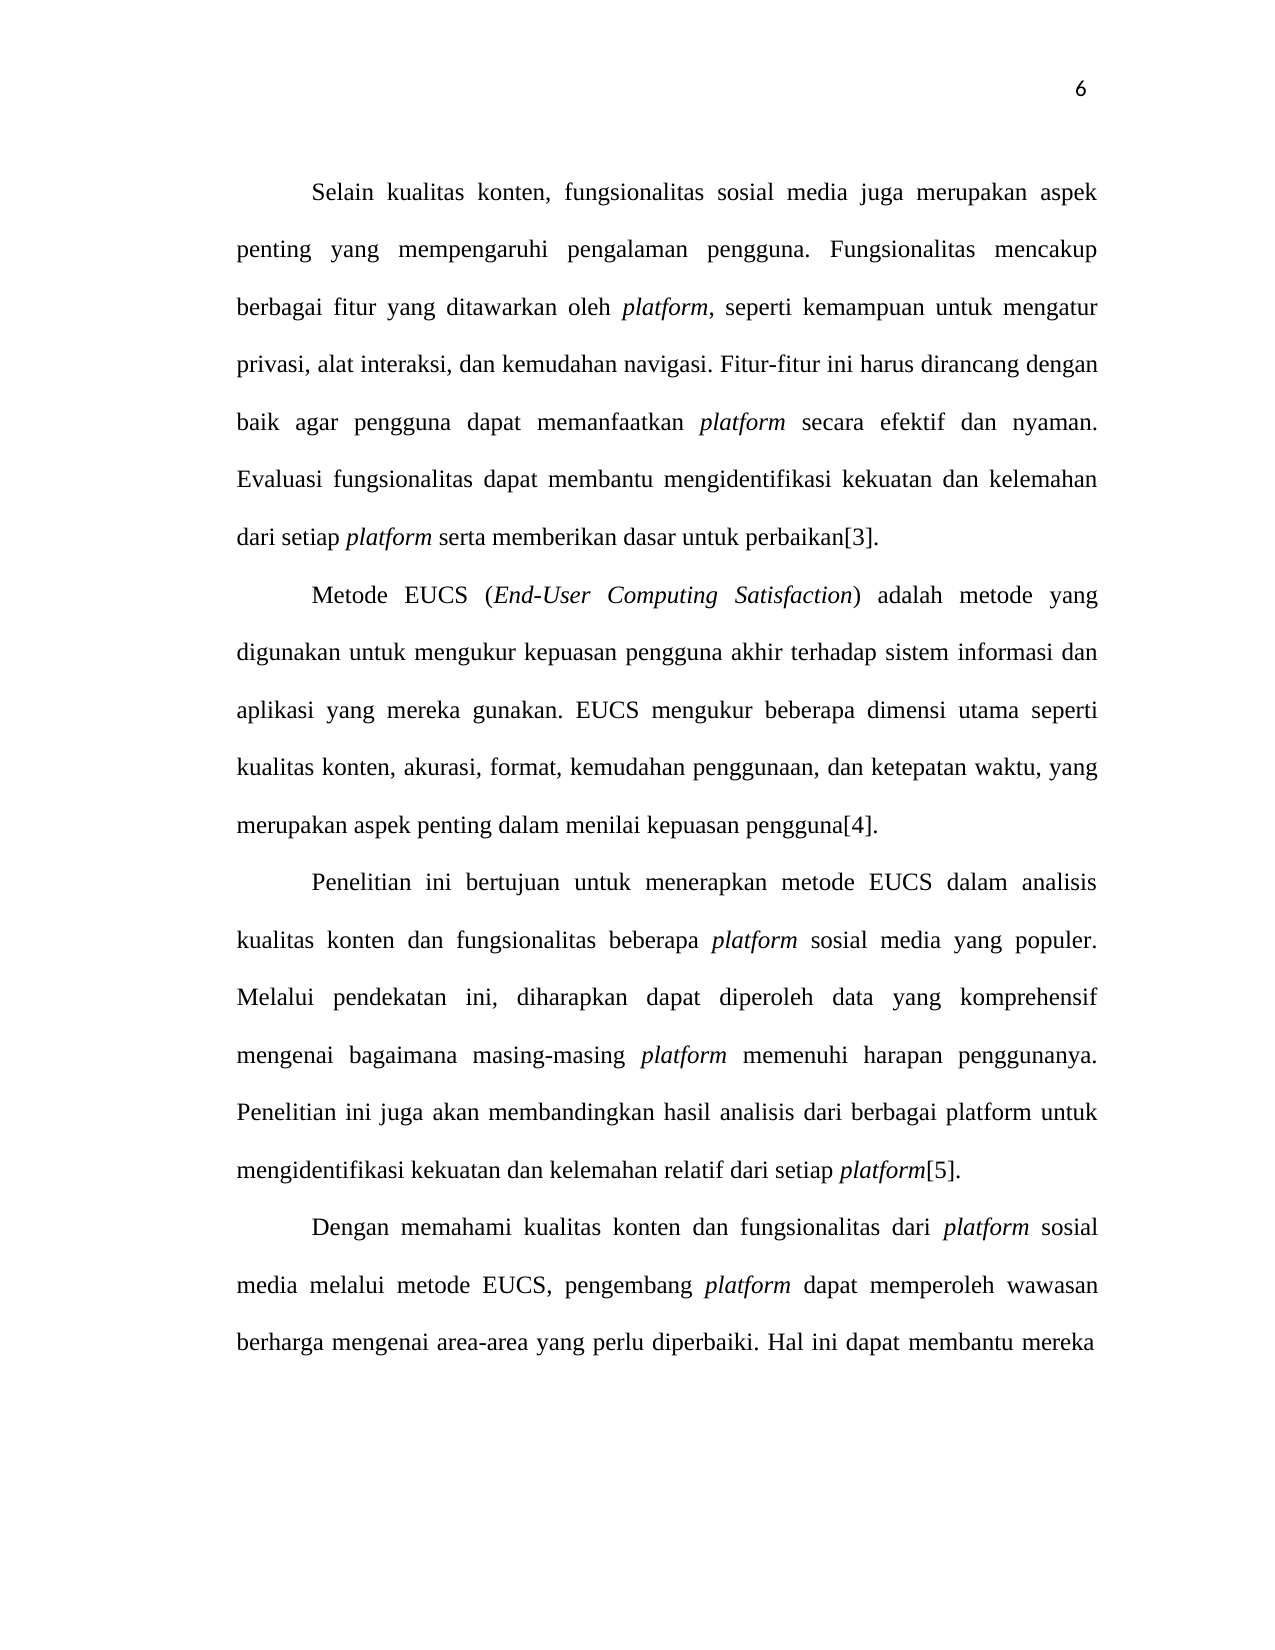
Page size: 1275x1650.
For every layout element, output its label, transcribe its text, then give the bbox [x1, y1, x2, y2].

text Metode EUCS (End-User Computing Satisfaction) adalah metode yang digunakan untuk mengukur kepuasan pengguna akhir terhadap sistem informasi dan aplikasi yang mereka gunakan. EUCS mengukur beberapa dimensi utama seperti kualitas konten, akurasi, format, kemudahan penggunaan, dan ketepatan waktu, yang merupakan aspek penting dalam menilai kepuasan pengguna[4]. [236, 580, 1098, 839]
text Selain kualitas konten, fungsionalitas sosial media juga merupakan aspek penting yang mempengaruhi pengalaman pengguna. Fungsionalitas mencakup berbagai fitur yang ditawarkan oleh platform, seperti kemampuan untuk mengatur privasi, alat interaksi, dan kemudahan navigasi. Fitur-fitur ini harus dirancang dengan baik agar pengguna dapat memanfaatkan platform secara efektif dan nyaman. Evaluasi fungsionalitas dapat membantu mengidentifikasi kekuatan dan kelemahan dari setiap platform serta memberikan dasar untuk perbaikan[3]. [236, 177, 1098, 551]
text Dengan memahami kualitas konten dan fungsionalitas dari platform sosial media melalui metode EUCS, pengembang platform dapat memperoleh wawasan berharga mengenai area-area yang perlu diperbaiki. Hal ini dapat membantu mereka [236, 1212, 1098, 1356]
text Penelitian ini bertujuan untuk menerapkan metode EUCS dalam analisis kualitas konten dan fungsionalitas beberapa platform sosial media yang populer. Melalui pendekatan ini, diharapkan dapat diperoleh data yang komprehensif mengenai bagaimana masing-masing platform memenuhi harapan penggunanya. Penelitian ini juga akan membandingkan hasil analisis dari berbagai platform untuk mengidentifikasi kekuatan dan kelemahan relatif dari setiap platform[5]. [236, 867, 1098, 1184]
